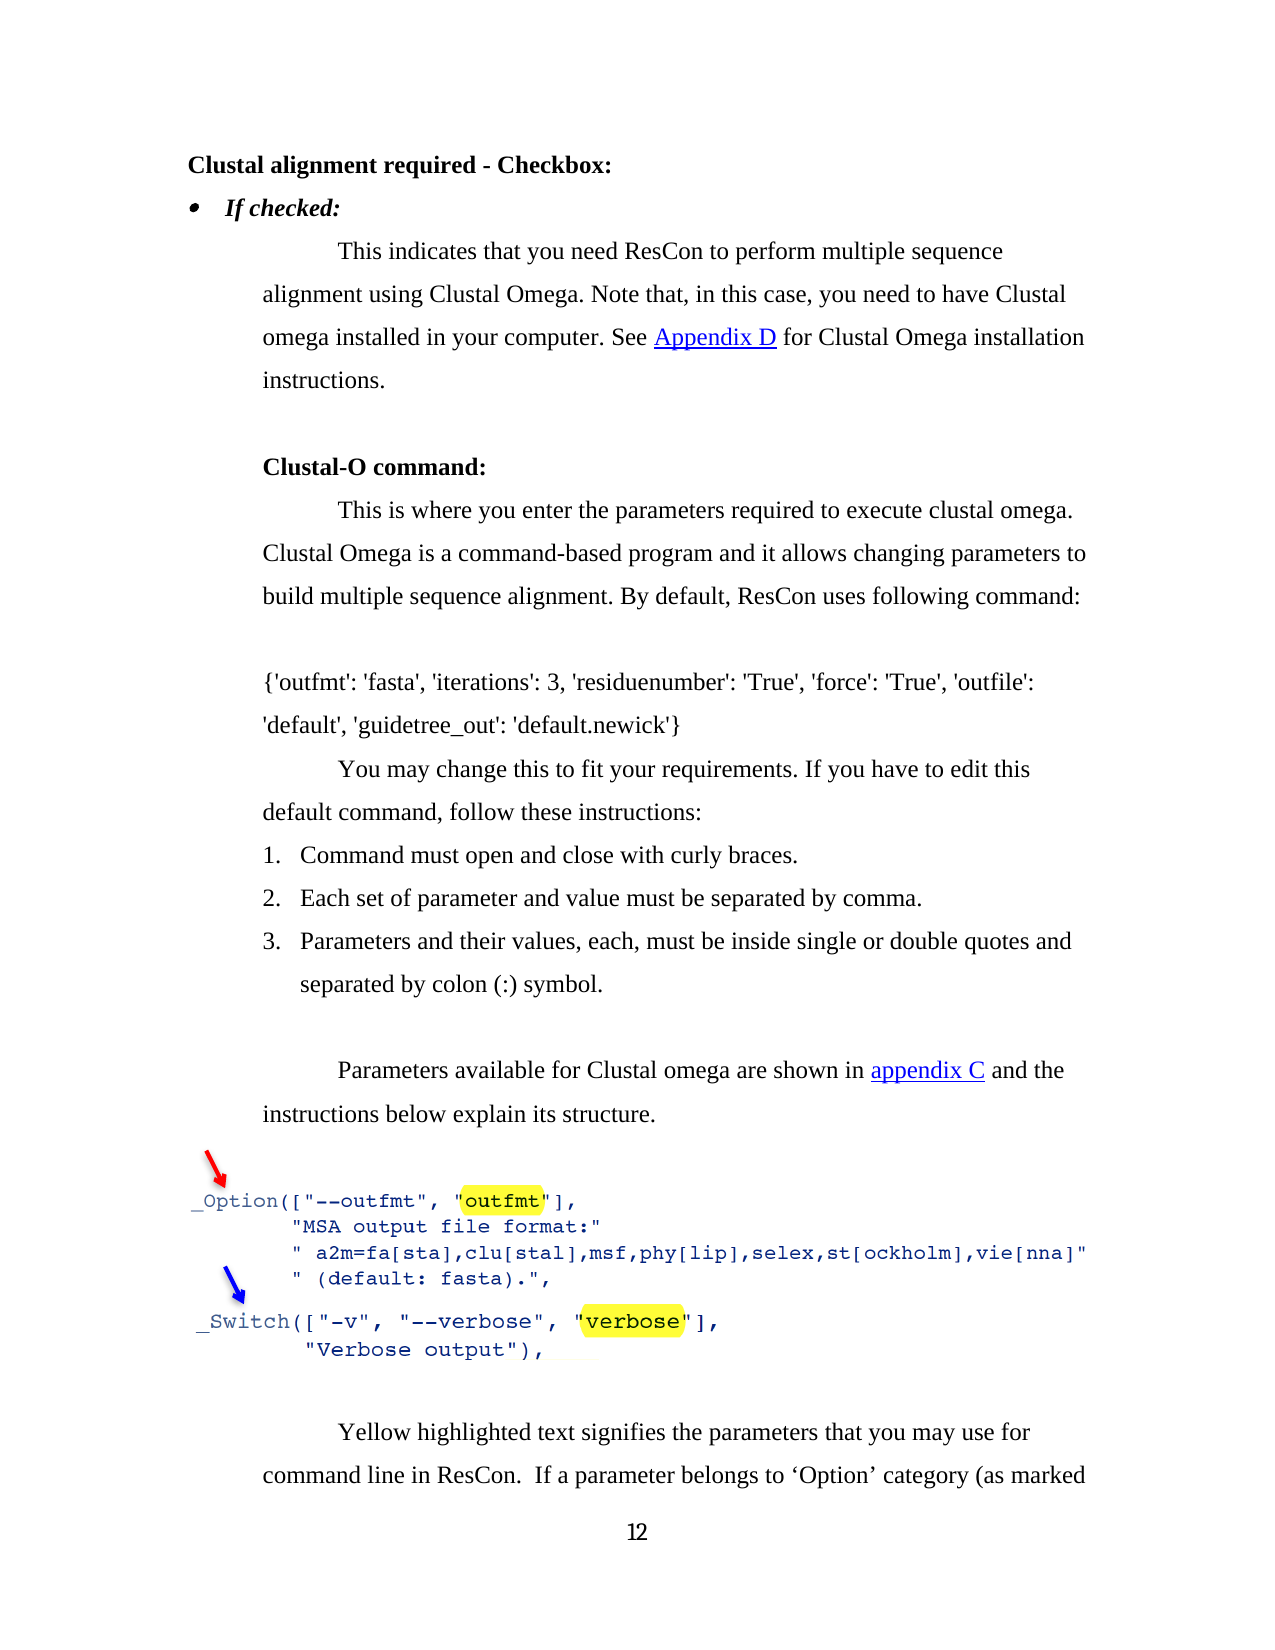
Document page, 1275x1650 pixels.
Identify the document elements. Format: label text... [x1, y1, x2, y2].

text Parameters available for Clustal omega are shown in appendix C and the instructions below explain its structure. [262, 1056, 1087, 1127]
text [262, 1417, 1087, 1489]
list Each set of parameter and value must be separated by comma. [262, 883, 1087, 912]
picture [187, 1185, 1088, 1290]
picture [187, 1304, 726, 1360]
list Parameters and their values, each, must be inside single or double quotes and separated by colon (:) symbol. [262, 926, 1087, 998]
text You may change this to fit your requirements. If you have to edit this default command, follow these instructions: [262, 754, 1087, 826]
text Clustal-O command: [187, 452, 1087, 481]
text Clustal alignment required - Checkbox: [187, 150, 1087, 179]
list If checked: [187, 193, 1087, 222]
text This indicates that you need ResCon to perform multiple sequence alignment using Clustal Omega. Note that, in this case, you need to have Clustal omega installed in your computer. See Appendix D for Clustal Omega installation instructions. [262, 236, 1087, 394]
text {'outfmt': 'fasta', 'iterations': 3, 'residuenumber': 'True', 'force': 'True', 'outfile': 'default', 'guidetree_out': 'default.newick'} [262, 667, 1087, 739]
list Command must open and close with curly braces. [262, 840, 1087, 869]
text This is where you enter the parameters required to execute clustal omega. Clustal Omega is a command-based program and it allows changing parameters to build multiple sequence alignment. By default, ResCon uses following command: [262, 495, 1087, 610]
